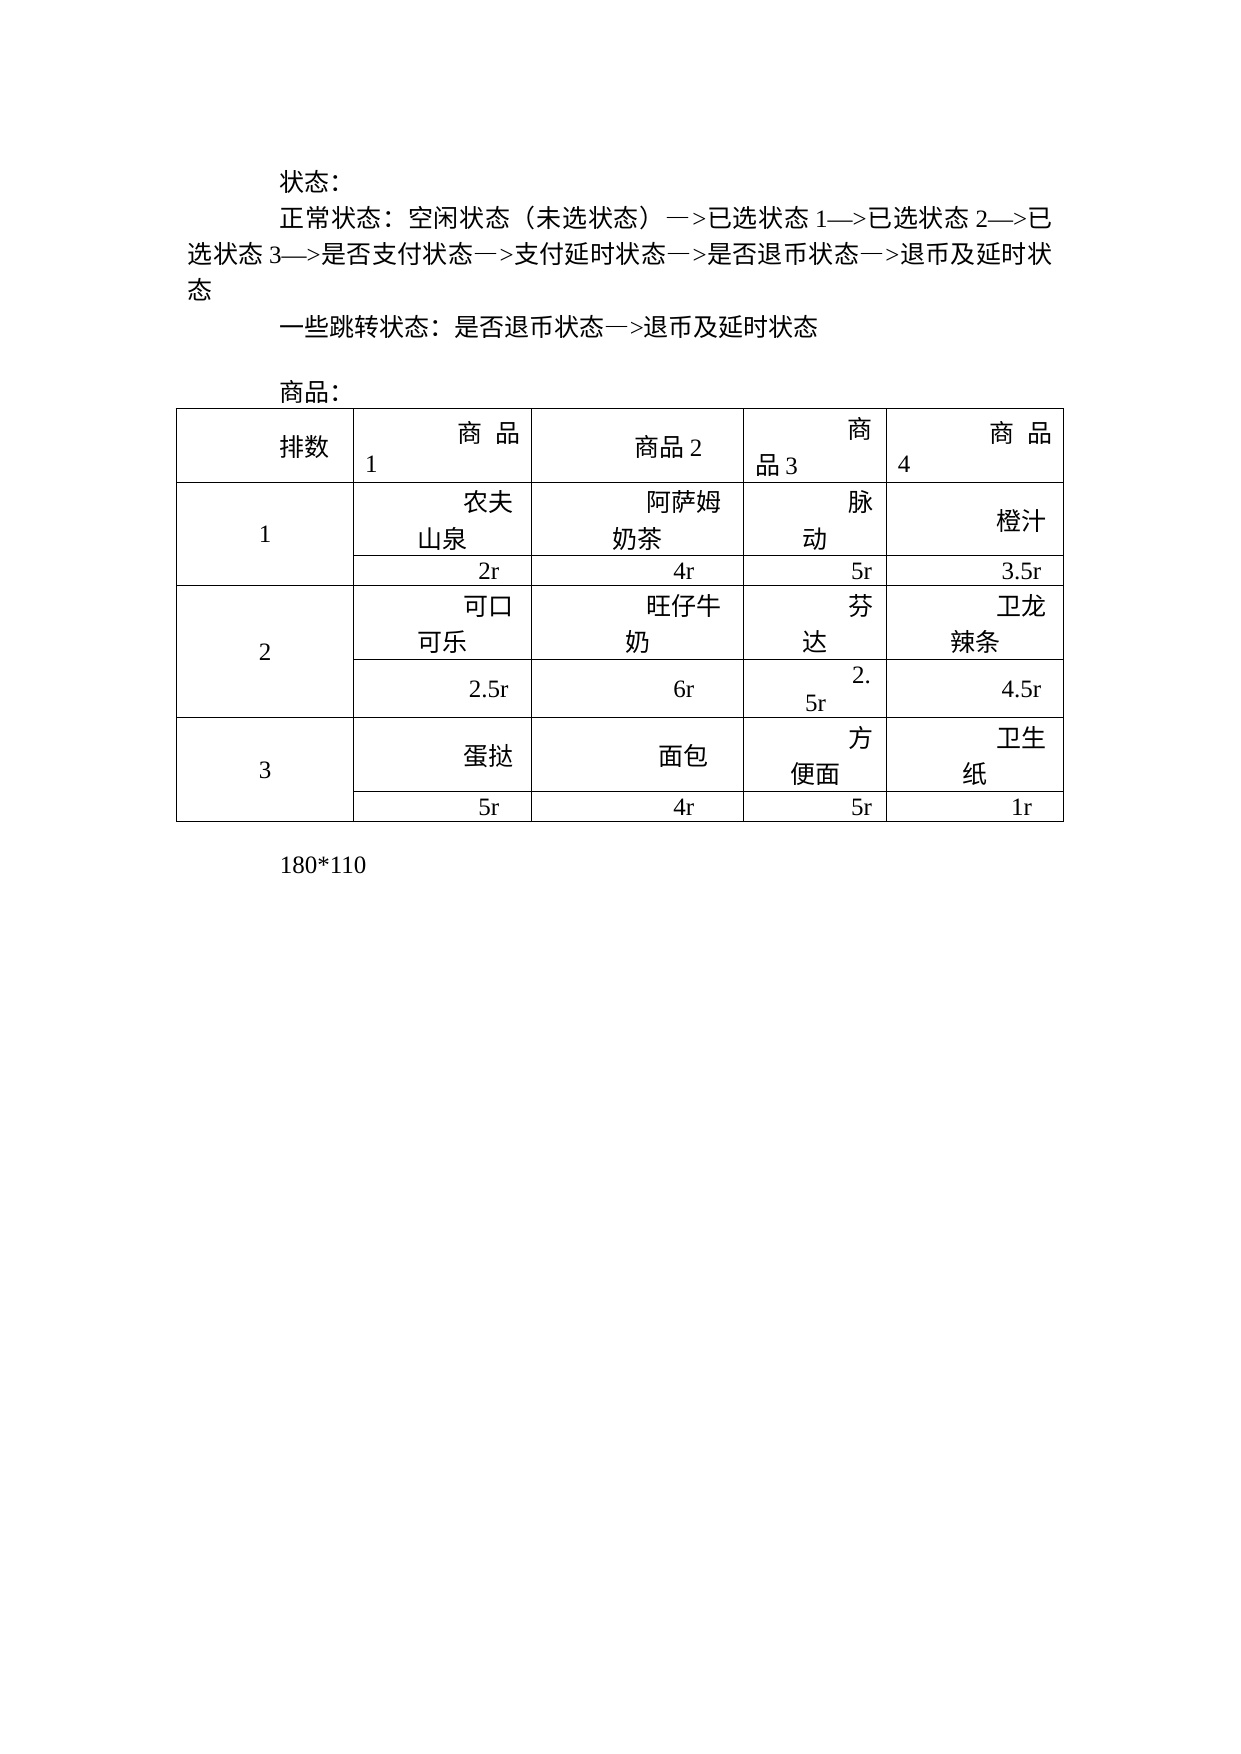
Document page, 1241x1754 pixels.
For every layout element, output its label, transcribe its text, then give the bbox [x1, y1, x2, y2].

table_header 商品1 [354, 409, 531, 482]
table_cell 3.5r [887, 556, 1063, 585]
table_cell 2.5r [744, 660, 886, 717]
table_cell 5r [744, 792, 886, 821]
text 状态： [187, 162, 1053, 198]
table_cell 2r [354, 556, 531, 585]
table_cell 3 [177, 718, 353, 821]
table_cell 芬达 [744, 586, 886, 659]
table_cell 农夫山泉 [354, 483, 531, 555]
table_cell 5r [744, 556, 886, 585]
table_cell 脉动 [744, 483, 886, 555]
table_cell 4r [532, 792, 743, 821]
table_cell 4r [532, 556, 743, 585]
table_cell 面包 [532, 718, 743, 791]
table_cell 卫生纸 [887, 718, 1063, 791]
text 一些跳转状态：是否退币状态—>退币及延时状态 [187, 307, 1053, 343]
table_cell 2 [177, 586, 353, 717]
table_header 商品3 [744, 409, 886, 482]
table_cell 卫龙辣条 [887, 586, 1063, 659]
table_cell 阿萨姆奶茶 [532, 483, 743, 555]
table_header 商品2 [532, 409, 743, 482]
table_header 商品4 [887, 409, 1063, 482]
table_cell 1 [177, 483, 353, 585]
text 180*110 [187, 850, 1053, 879]
table_cell 5r [354, 792, 531, 821]
table_cell 橙汁 [887, 483, 1063, 555]
table_cell 旺仔牛奶 [532, 586, 743, 659]
table_cell 方便面 [744, 718, 886, 791]
text 正常状态：空闲状态（未选状态）—>已选状态1—>已选状态2—>已选状态3—>是否支付状态—>支付延时状态—>是否退币状态—>退币及延时状态 [187, 198, 1053, 307]
table_cell 蛋挞 [354, 718, 531, 791]
table_cell 2.5r [354, 660, 531, 717]
text 商品： [187, 372, 1053, 408]
table_cell 4.5r [887, 660, 1063, 717]
table_cell 可口可乐 [354, 586, 531, 659]
table_cell 6r [532, 660, 743, 717]
table_cell 1r [887, 792, 1063, 821]
table_header 排数 [177, 409, 353, 482]
